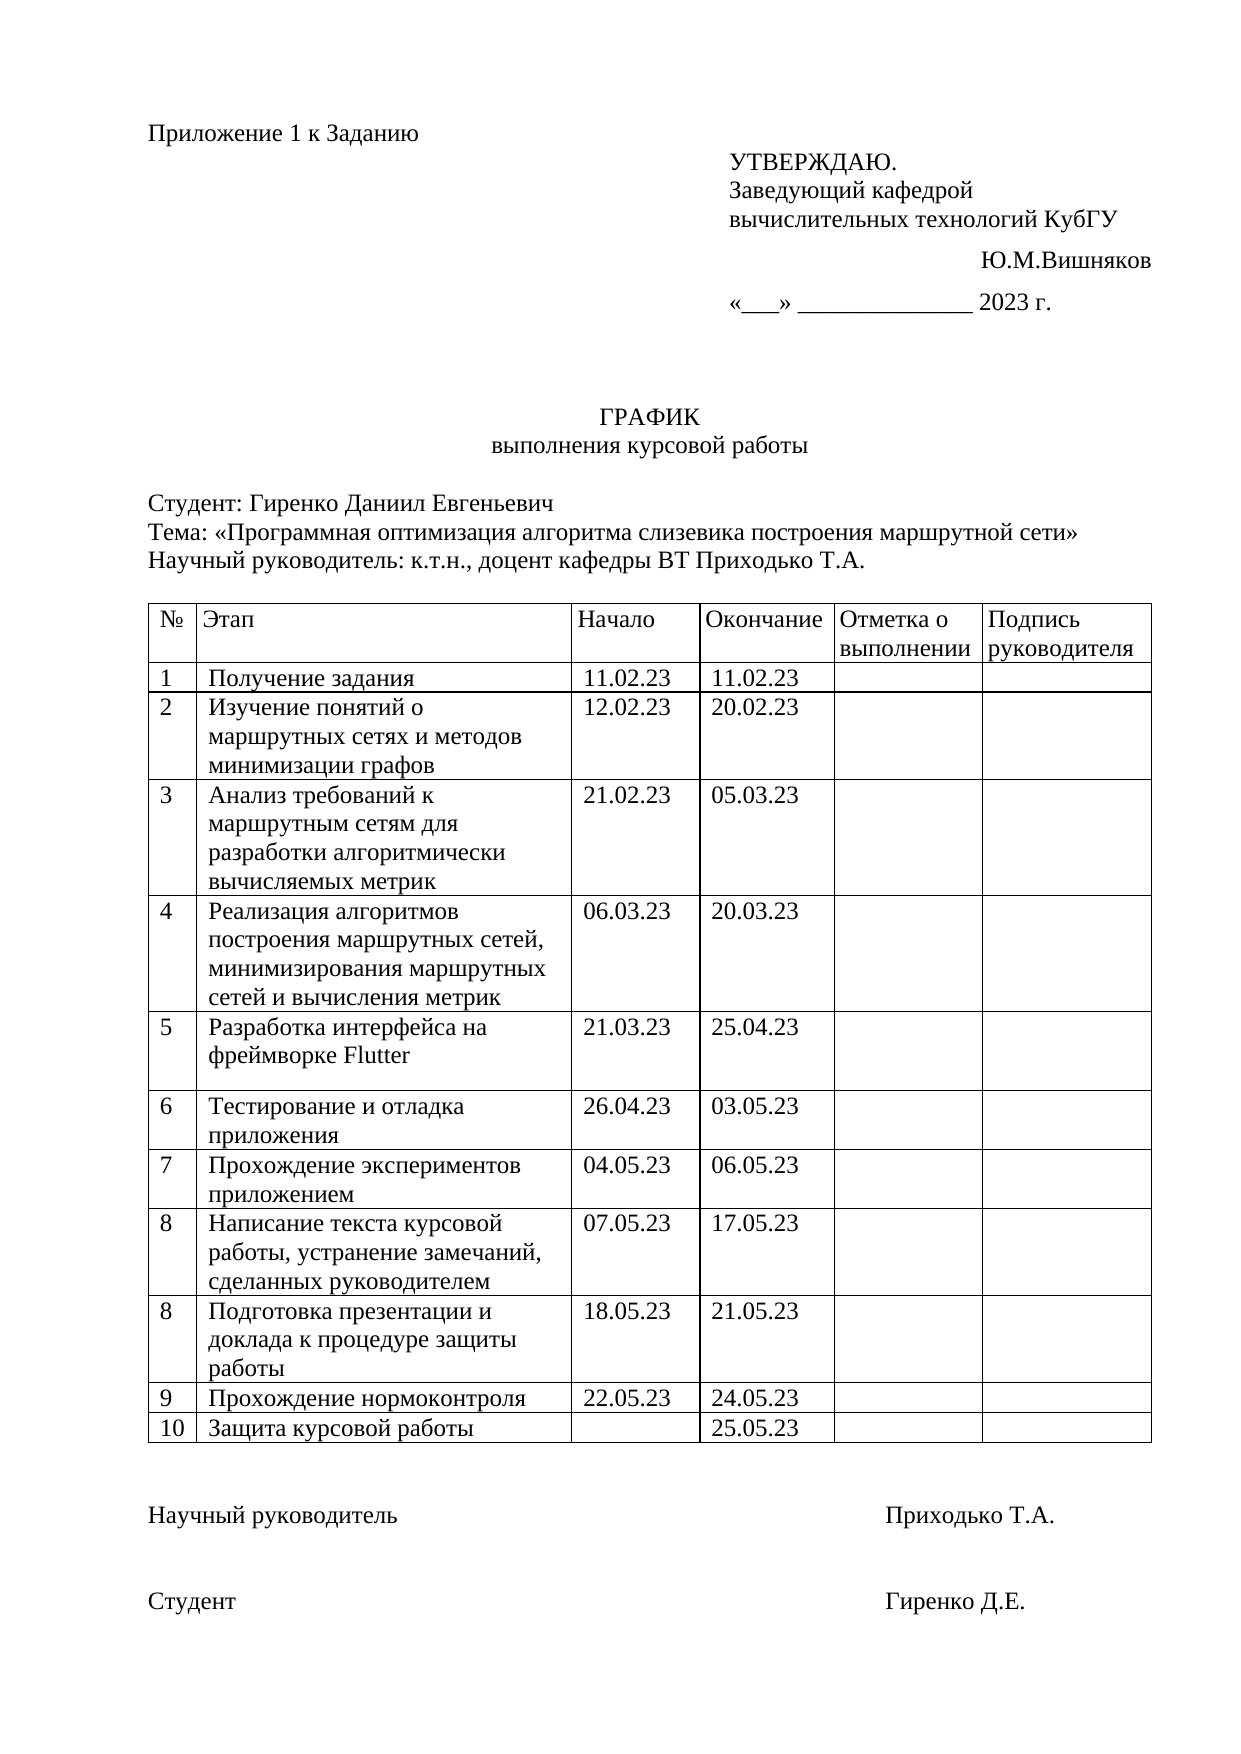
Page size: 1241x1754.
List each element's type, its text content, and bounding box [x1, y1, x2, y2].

table_cell [983, 663, 1151, 691]
table_cell [983, 1012, 1151, 1090]
table_cell [835, 1209, 982, 1295]
table_cell 7 [149, 1150, 196, 1207]
table_cell [983, 693, 1151, 779]
table_cell 8 [149, 1296, 196, 1382]
table_cell 22.05.23 [572, 1383, 699, 1412]
table_cell 04.05.23 [572, 1150, 699, 1207]
table_cell 11.02.23 [701, 663, 834, 691]
table_cell [835, 1296, 982, 1382]
table_cell 25.04.23 [701, 1012, 834, 1090]
table_cell 20.03.23 [701, 896, 834, 1011]
table_cell 1 [149, 663, 196, 691]
table_header Окончание [701, 604, 834, 662]
text «___» ______________ 2023 г. [729, 287, 1152, 316]
table_cell [835, 1383, 982, 1412]
table_cell 9 [149, 1383, 196, 1412]
table_cell [835, 1413, 982, 1442]
text выполнения курсовой работы [148, 431, 1152, 459]
table_cell [983, 1296, 1151, 1382]
text Научный руководитель: к.т.н., доцент кафедры ВТ Приходько Т.А. [148, 546, 1152, 603]
table_cell 4 [149, 896, 196, 1011]
table_cell 3 [149, 780, 196, 895]
table_cell 11.02.23 [572, 663, 699, 691]
table_cell 06.03.23 [572, 896, 699, 1011]
text вычислительных технологий КубГУ [729, 204, 1152, 233]
table_cell Получение задания [197, 663, 571, 691]
table_cell Подготовка презентации и доклада к процедуре защиты работы [197, 1296, 571, 1382]
table_cell 03.05.23 [701, 1091, 834, 1149]
table_cell 06.05.23 [701, 1150, 834, 1207]
table_cell [835, 780, 982, 895]
table_cell 8 [149, 1209, 196, 1295]
table_cell 12.02.23 [572, 693, 699, 779]
table_cell 20.02.23 [701, 693, 834, 779]
table_header Этап [197, 604, 571, 662]
table_cell [983, 1091, 1151, 1149]
table_header Отметка о выполнении [835, 604, 982, 662]
table_cell 25.05.23 [701, 1413, 834, 1442]
table_cell 6 [149, 1091, 196, 1149]
table_cell Разработка интерфейса на фреймворке Flutter [197, 1012, 571, 1090]
table_cell 24.05.23 [701, 1383, 834, 1412]
table_cell Написание текста курсовой работы, устранение замечаний, сделанных руководителем [197, 1209, 571, 1295]
table_cell [983, 1209, 1151, 1295]
table_cell 17.05.23 [701, 1209, 834, 1295]
table_cell 10 [149, 1413, 196, 1442]
text Ю.М.Вишняков [729, 246, 1152, 274]
table_cell 07.05.23 [572, 1209, 699, 1295]
table_cell 05.03.23 [701, 780, 834, 895]
text ГРАФИК [148, 402, 1152, 431]
table_cell Защита курсовой работы [197, 1413, 571, 1442]
table_cell 26.04.23 [572, 1091, 699, 1149]
table_header № [149, 604, 196, 662]
table_cell [835, 896, 982, 1011]
table_cell 18.05.23 [572, 1296, 699, 1382]
table_cell [983, 780, 1151, 895]
table_header Начало [572, 604, 699, 662]
table_cell [835, 663, 982, 691]
text Тема: «Программная оптимизация алгоритма слизевика построения маршрутной сети» [148, 517, 1152, 546]
table_cell Прохождение нормоконтроля [197, 1383, 571, 1412]
text Заведующий кафедрой [729, 176, 1152, 204]
text Студент: Гиренко Даниил Евгеньевич [148, 488, 1152, 517]
text Научный руководитель Приходько Т.А. [148, 1500, 1152, 1529]
table_cell Изучение понятий о маршрутных сетях и методов минимизации графов [197, 693, 571, 779]
table_cell [835, 1012, 982, 1090]
table_cell Реализация алгоритмов построения маршрутных сетей, минимизирования маршрутных сетей и вычисления метрик [197, 896, 571, 1011]
table_cell 21.02.23 [572, 780, 699, 895]
text Студент Гиренко Д.Е. [148, 1586, 1152, 1615]
table_cell [835, 1091, 982, 1149]
table_cell 21.03.23 [572, 1012, 699, 1090]
table_cell 2 [149, 693, 196, 779]
table_cell [983, 1413, 1151, 1442]
table_cell [983, 896, 1151, 1011]
table_cell Тестирование и отладка приложения [197, 1091, 571, 1149]
table_cell Прохождение экспериментов приложением [197, 1150, 571, 1207]
table_cell [983, 1383, 1151, 1412]
table_cell Анализ требований к маршрутным сетям для разработки алгоритмически вычисляемых метрик [197, 780, 571, 895]
table_cell [835, 693, 982, 779]
table_cell 5 [149, 1012, 196, 1090]
table_header Подпись руководителя [983, 604, 1151, 662]
table_cell [835, 1150, 982, 1207]
text Приложение 1 к Заданию [148, 118, 1152, 147]
text УТВЕРЖДАЮ. [729, 147, 1152, 176]
table_cell [572, 1413, 699, 1442]
table_cell [983, 1150, 1151, 1207]
table_cell 21.05.23 [701, 1296, 834, 1382]
